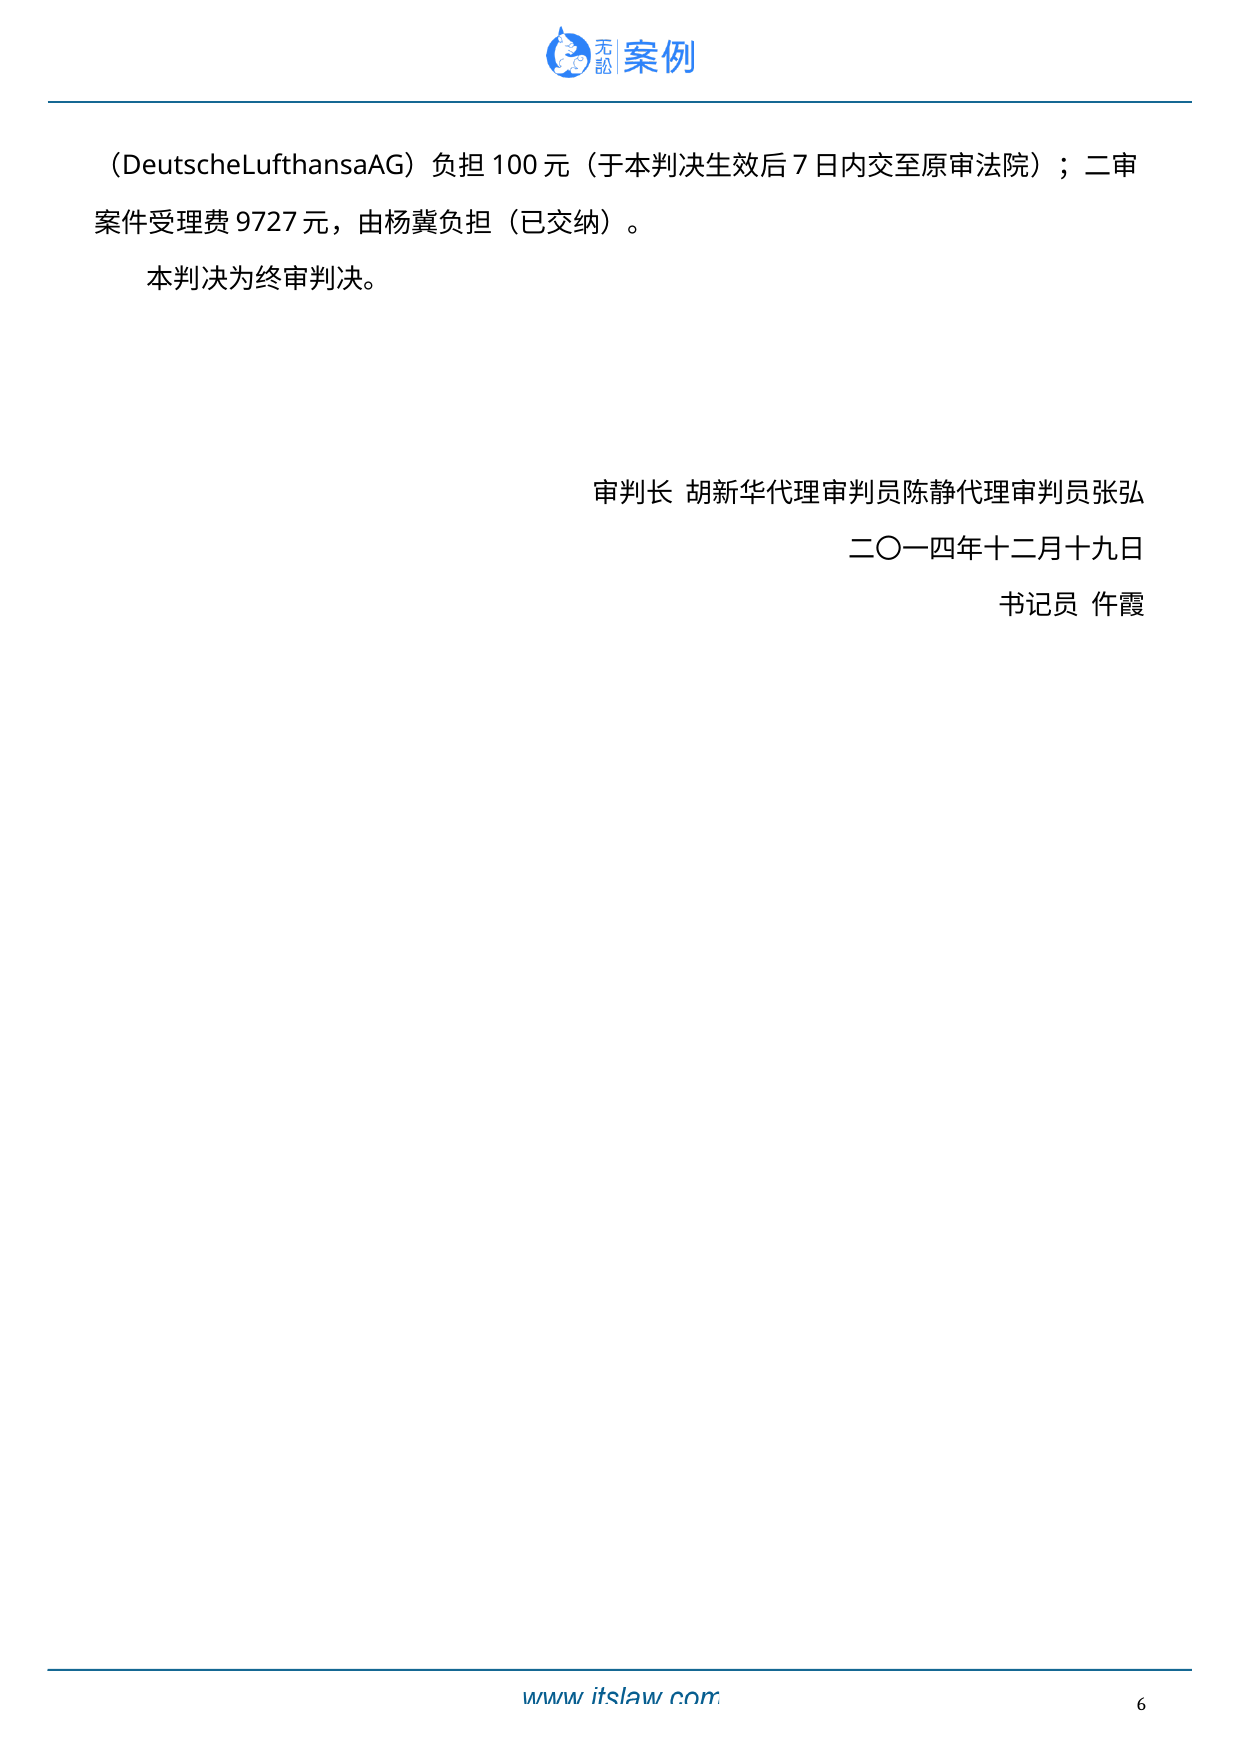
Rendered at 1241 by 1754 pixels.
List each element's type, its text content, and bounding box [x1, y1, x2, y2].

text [94, 85, 1146, 243]
text 本判决为终审判决。 [94, 255, 1146, 299]
text 审判长 胡新华代理审判员陈静代理审判员张弘 [94, 468, 1146, 513]
picture [546, 26, 694, 78]
text 书记员 仵霞 [94, 580, 1146, 624]
picture [523, 1687, 720, 1704]
text 二〇一四年十二月十九日 [94, 524, 1146, 568]
